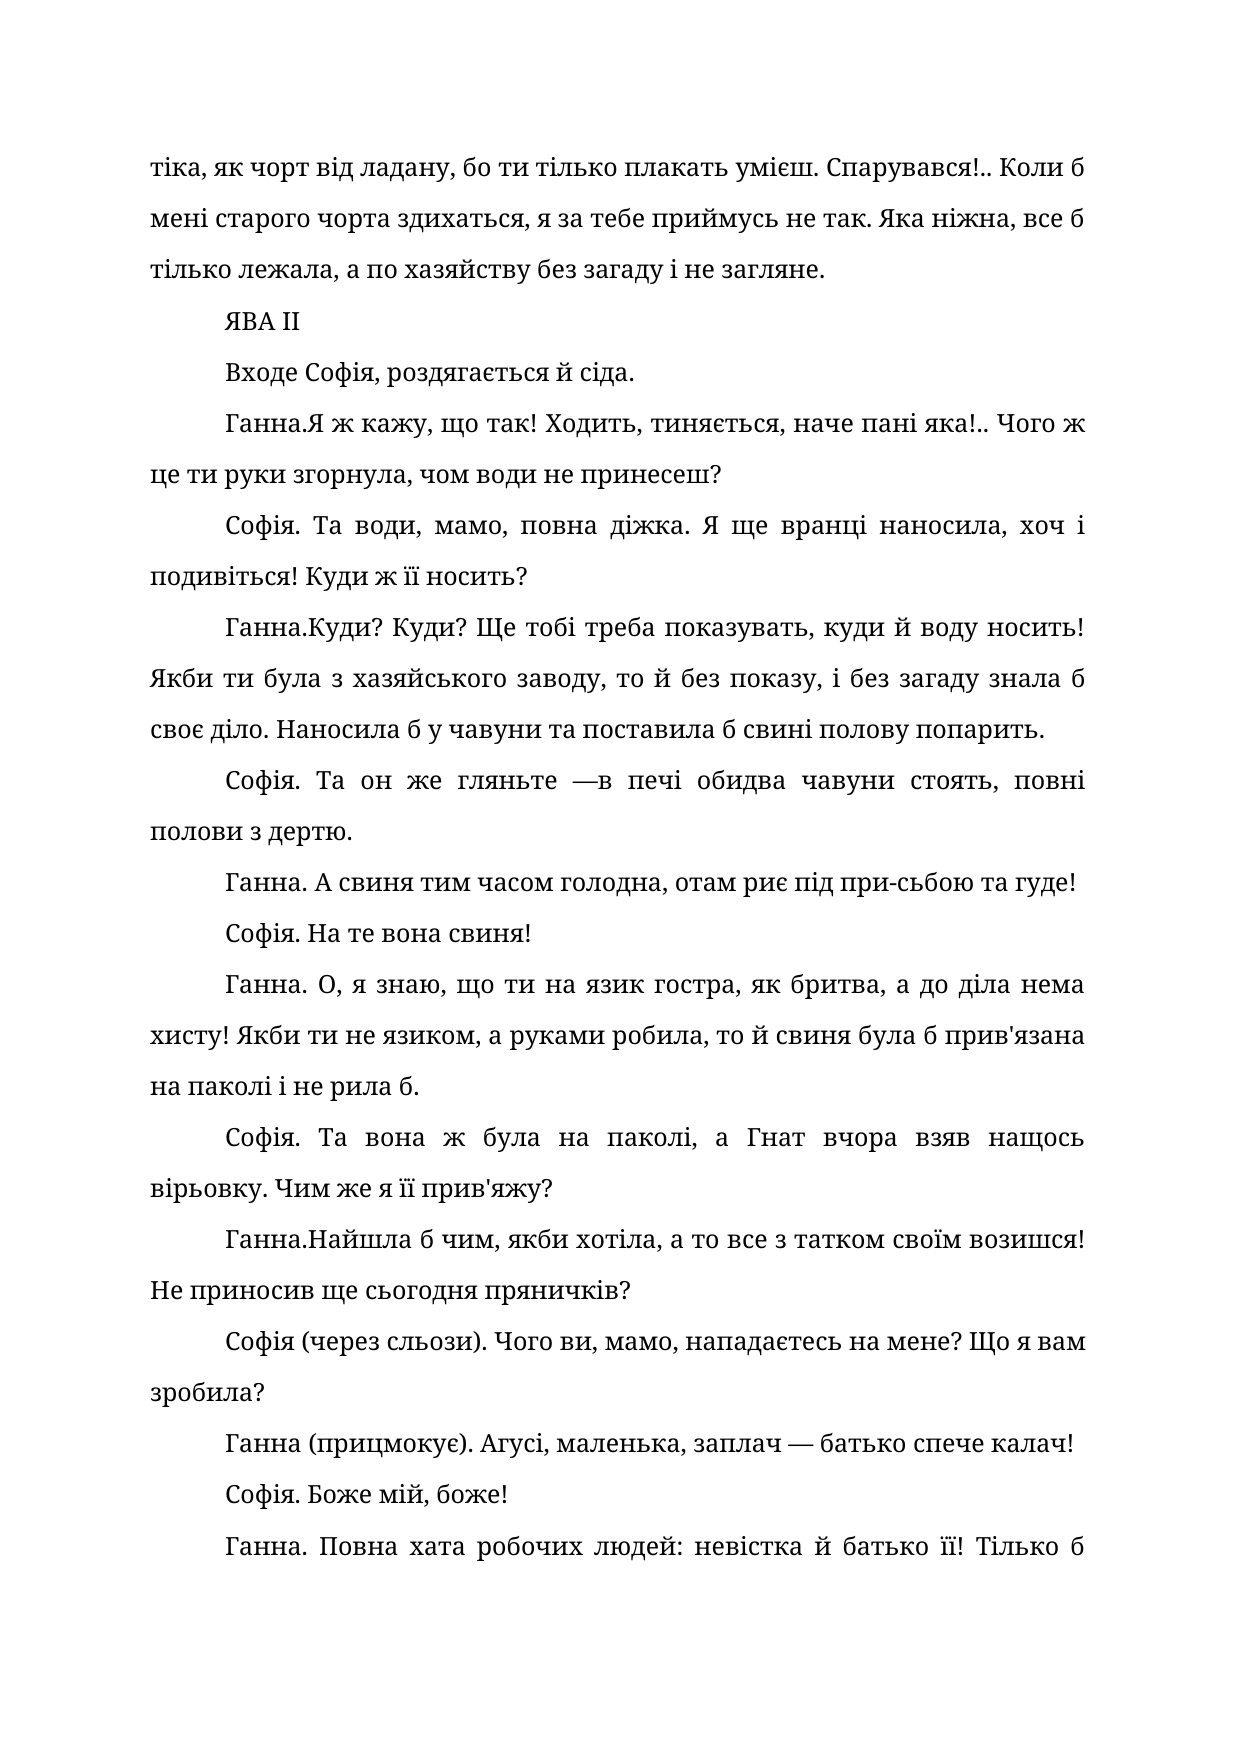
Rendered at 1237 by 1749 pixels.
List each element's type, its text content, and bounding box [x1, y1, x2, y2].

text Софія. На те вона свиня! [150, 916, 1086, 950]
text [150, 150, 1086, 286]
text Софія (через сльози). Чого ви, мамо, нападаєтесь на мене? Що я вам зробила? [150, 1324, 1086, 1409]
text ЯВА II [150, 303, 1086, 337]
text Софія. Боже мій, боже! [150, 1477, 1086, 1511]
text Софія. Та води, мамо, повна діжка. Я ще вранці наносила, хоч і подивіться! Куди ж її носить? [150, 507, 1086, 592]
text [150, 1528, 1086, 1562]
text Ганна (прицмокує). Агусі, маленька, заплач — батько спече калач! [150, 1426, 1086, 1460]
text Софія. Та он же гляньте —в печі обидва чавуни стоять, повні полови з дертю. [150, 762, 1086, 848]
text Ганна.Куди? Куди? Ще тобі треба показувать, куди й воду носить! Якби ти була з хазяйського заводу, то й без показу, і без загаду знала б своє діло. Наносила б у чавуни та поставила б свині полову попарить. [150, 609, 1086, 746]
text Софія. Та вона ж була на паколі, а Гнат вчора взяв нащось вірьовку. Чим же я її прив'яжу? [150, 1120, 1086, 1205]
text Ганна. А свиня тим часом голодна, отам риє під при-сьбою та гуде! [150, 864, 1086, 899]
text Ганна.Я ж кажу, що так! Ходить, тиняється, наче пані яка!.. Чого ж це ти руки згорнула, чом води не принесеш? [150, 405, 1086, 490]
text Ганна.Найшла б чим, якби хотіла, а то все з татком своїм возишся! Не приносив ще сьогодня пряничків? [150, 1222, 1086, 1307]
text Входе Софія, роздягається й сіда. [150, 354, 1086, 388]
text Ганна. О, я знаю, що ти на язик гостра, як бритва, а до діла нема хисту! Якби ти не язиком, а руками робила, то й свиня була б прив'язана на паколі і не рила б. [150, 967, 1086, 1103]
